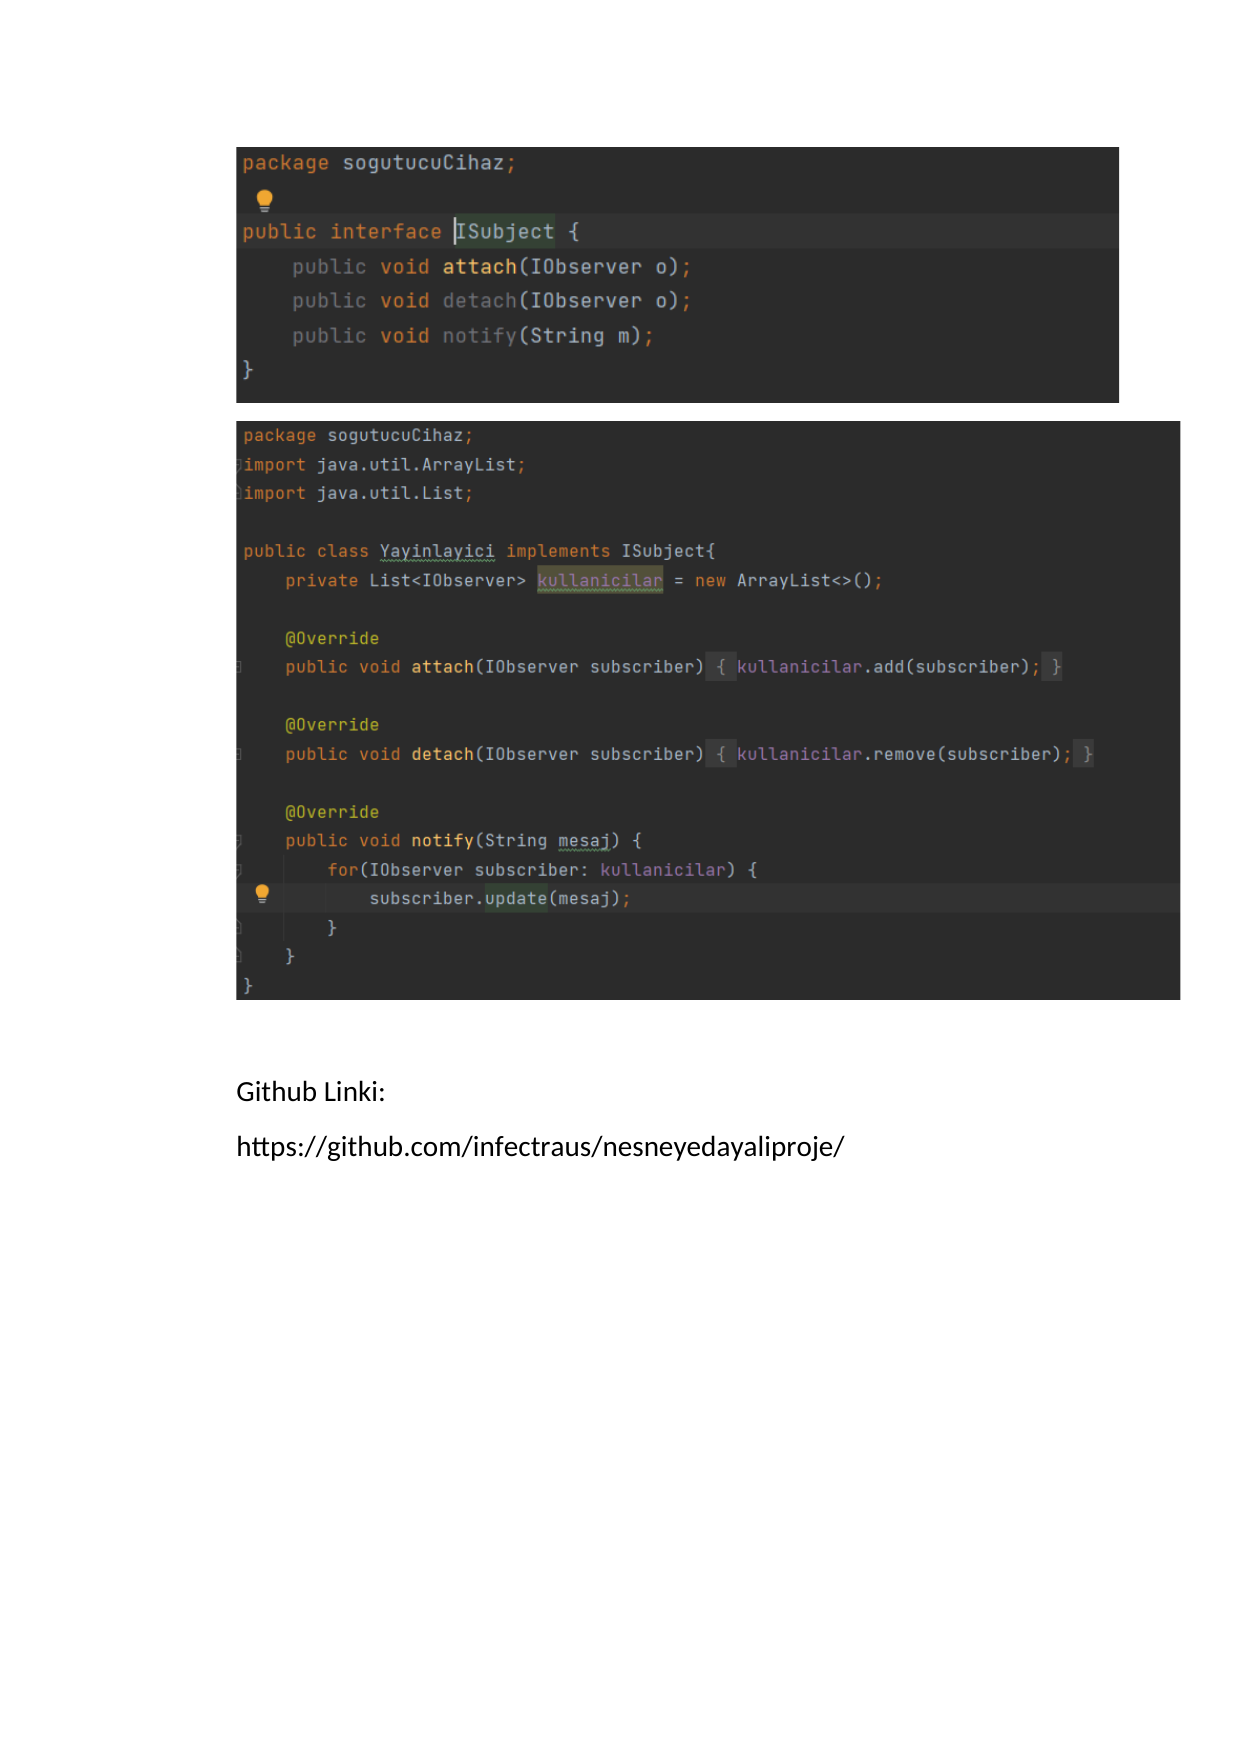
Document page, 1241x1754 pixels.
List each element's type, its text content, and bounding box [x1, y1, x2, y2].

picture [236, 421, 1181, 1000]
text https://github.com/infectraus/nesneyedayaliproje/ [148, 1128, 1093, 1164]
text Github Linki: [148, 1073, 1093, 1109]
picture [236, 147, 1120, 403]
